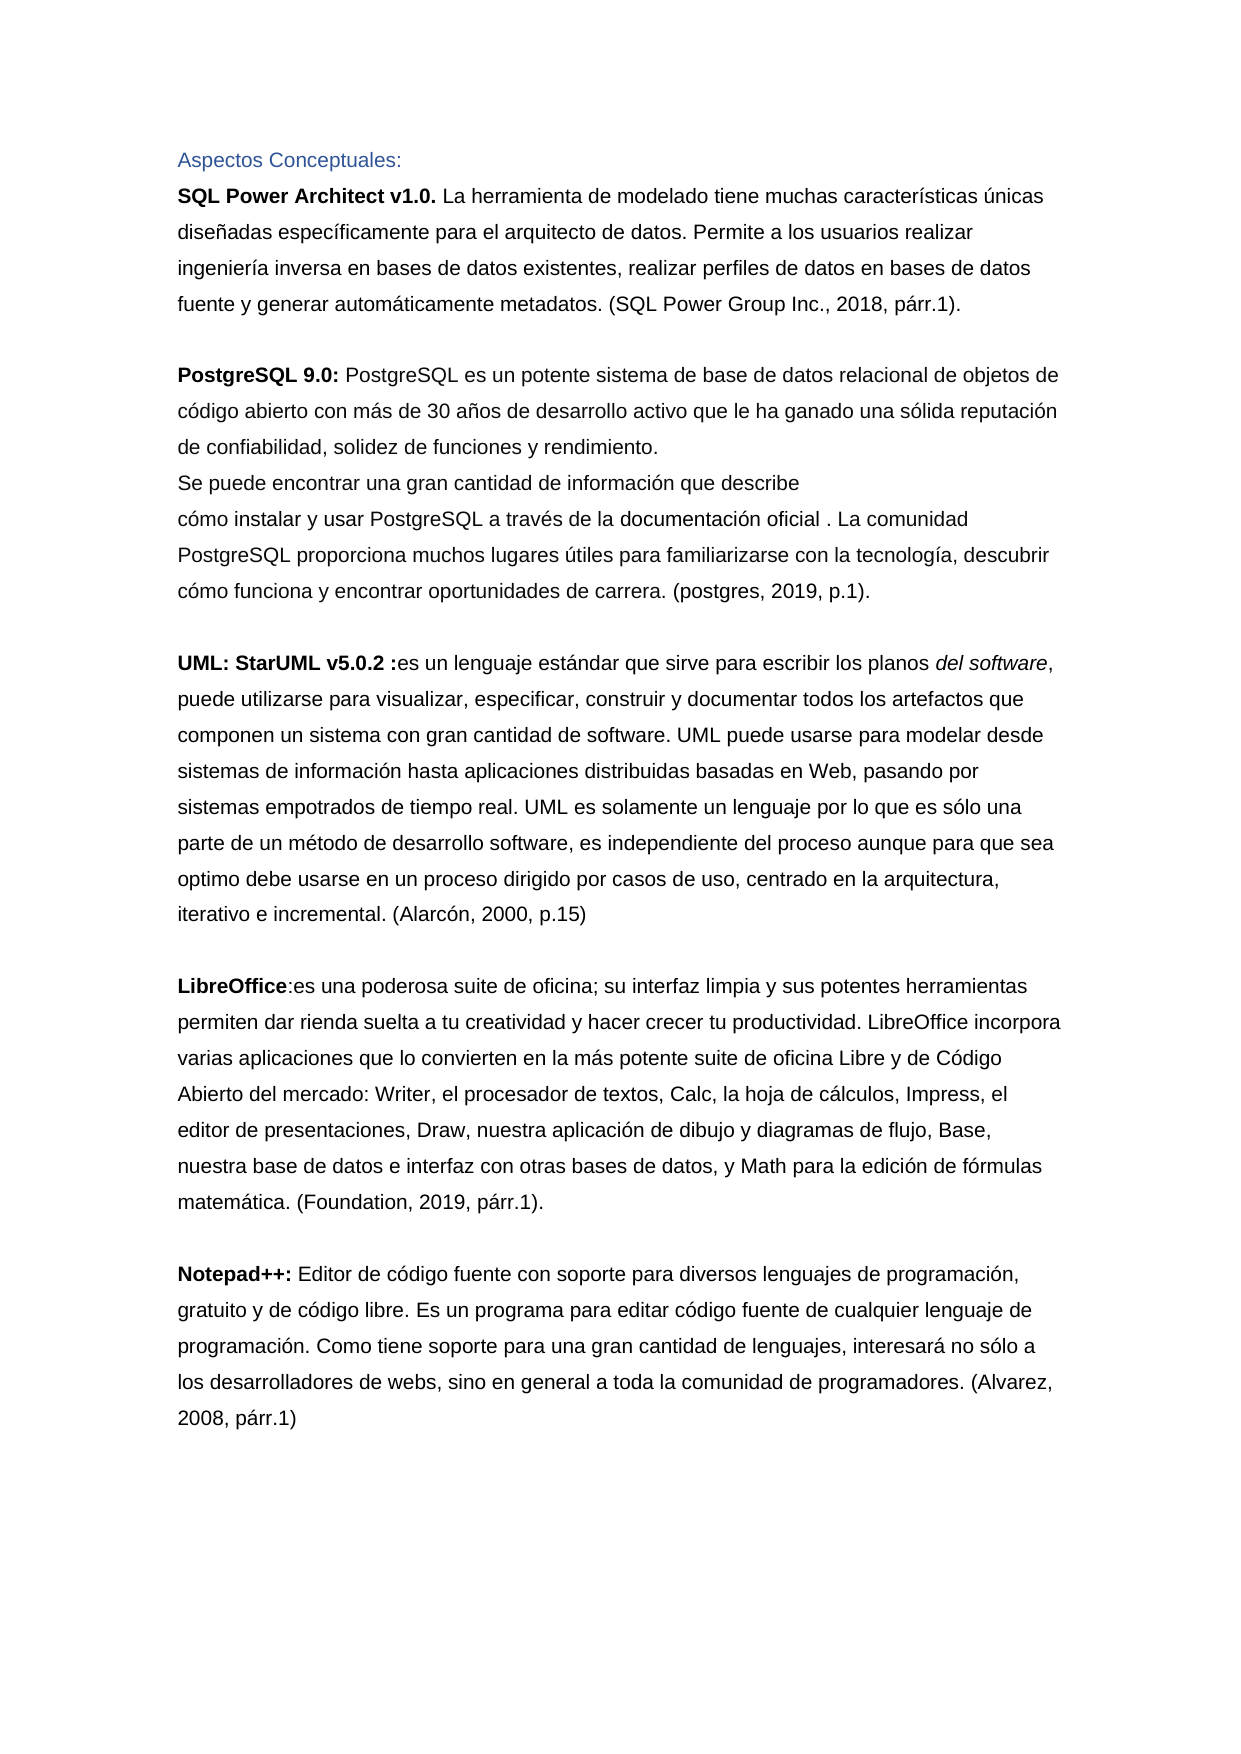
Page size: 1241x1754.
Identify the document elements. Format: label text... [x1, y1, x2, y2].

text PostgreSQL 9.0: PostgreSQL es un potente sistema de base de datos relacional de objetos de código abierto con más de 30 años de desarrollo activo que le ha ganado una sólida reputación de confiabilidad, solidez de funciones y rendimiento. [177, 363, 1063, 459]
list UML: StarUML v5.0.2 :es un lenguaje estándar que sirve para escribir los planos del software, puede utilizarse para visualizar, especificar, construir y documentar todos los artefactos que componen un sistema con gran cantidad de software. UML puede usarse para modelar desde sistemas de información hasta aplicaciones distribuidas basadas en Web, pasando por sistemas empotrados de tiempo real. UML es solamente un lenguaje por lo que es sólo una parte de un método de desarrollo software, es independiente del proceso aunque para que sea optimo debe usarse en un proceso dirigido por casos de uso, centrado en la arquitectura, iterativo e incremental. (Alarcón, 2000, p.15) [177, 651, 1063, 926]
subtitle Aspectos Conceptuales: [177, 148, 1063, 172]
list LibreOffice:es una poderosa suite de oficina; su interfaz limpia y sus potentes herramientas permiten dar rienda suelta a tu creatividad y hacer crecer tu productividad. LibreOffice incorpora varias aplicaciones que lo convierten en la más potente suite de oficina Libre y de Código Abierto del mercado: Writer, el procesador de textos, Calc, la hoja de cálculos, Impress, el editor de presentaciones, Draw, nuestra aplicación de dibujo y diagramas de flujo, Base, nuestra base de datos e interfaz con otras bases de datos, y Math para la edición de fórmulas matemática. (Foundation, 2019, párr.1). [177, 974, 1063, 1214]
text SQL Power Architect v1.0. La herramienta de modelado tiene muchas características únicas diseñadas específicamente para el arquitecto de datos. Permite a los usuarios realizar ingeniería inversa en bases de datos existentes, realizar perfiles de datos en bases de datos fuente y generar automáticamente metadatos. (SQL Power Group Inc., 2018, párr.1). [177, 183, 1063, 315]
list Se puede encontrar una gran cantidad de información que describe cómo instalar y usar PostgreSQL a través de la documentación oficial . La comunidad PostgreSQL proporciona muchos lugares útiles para familiarizarse con la tecnología, descubrir cómo funciona y encontrar oportunidades de carrera. (postgres, 2019, p.1). [177, 471, 1063, 603]
list Notepad++: Editor de código fuente con soporte para diversos lenguajes de programación, gratuito y de código libre. Es un programa para editar código fuente de cualquier lenguaje de programación. Como tiene soporte para una gran cantidad de lenguajes, interesará no sólo a los desarrolladores de webs, sino en general a toda la comunidad de programadores. (Alvarez, 2008, párr.1) [177, 1262, 1063, 1429]
